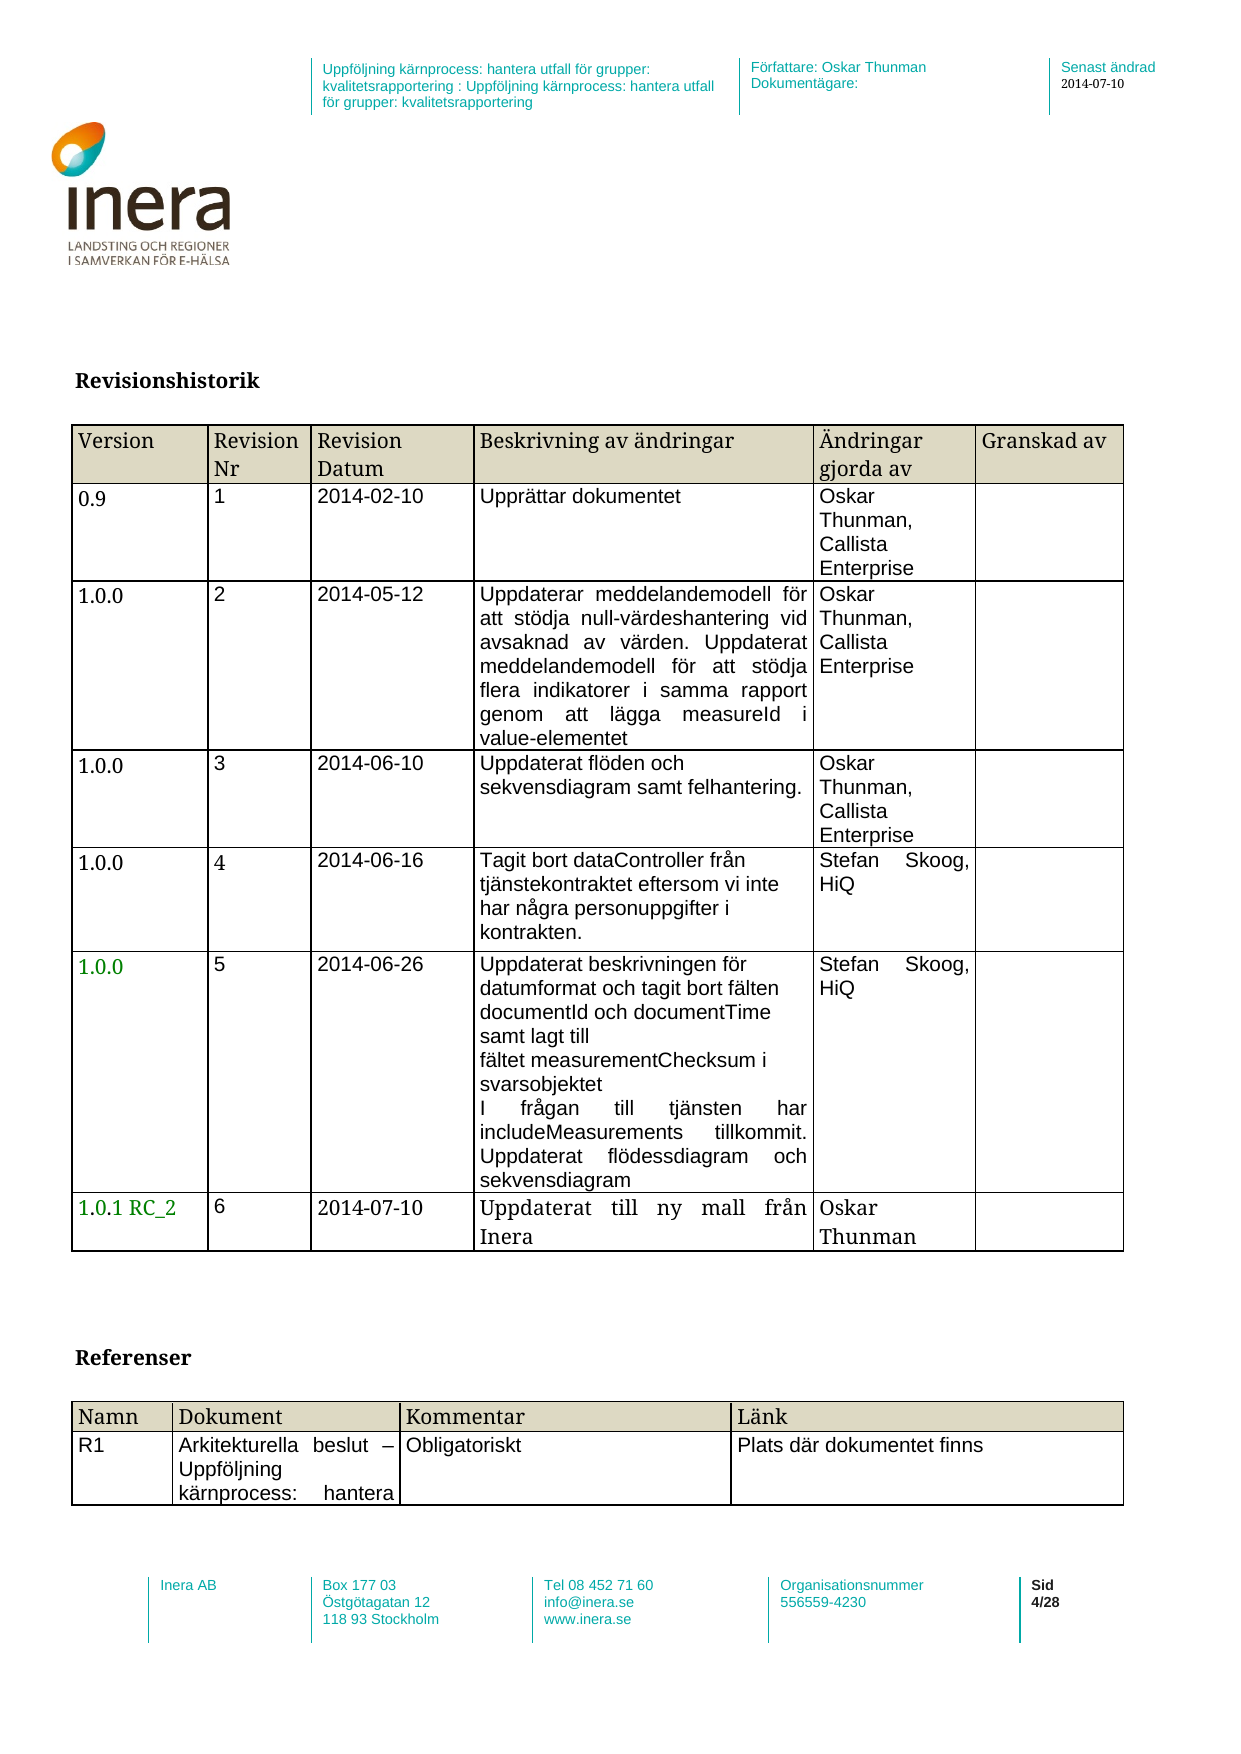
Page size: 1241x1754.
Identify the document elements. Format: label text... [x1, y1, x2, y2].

table_cell 2014-06-10 [312, 751, 473, 847]
table_cell 4 [209, 848, 310, 951]
table_cell Uppdaterat flöden och sekvensdiagram samt felhantering. [475, 751, 813, 847]
table_cell Uppdaterat till ny mall från Inera [475, 1193, 813, 1250]
table_cell Oskar Thunman, Callista Enterprise [814, 582, 975, 749]
table_cell [976, 751, 1123, 847]
table_header Revision Datum [312, 426, 473, 483]
table_cell 0.9 [73, 484, 207, 580]
table_cell Upprättar dokumentet [475, 484, 813, 580]
table_cell 2 [209, 582, 310, 749]
table_cell 2014-06-26 [312, 952, 473, 1192]
table_header Kommentar [401, 1402, 731, 1431]
table_header Revision Nr [209, 426, 310, 483]
table_cell Tagit bort dataController från tjänstekontraktet eftersom vi inte har några personuppgifter i kontrakten. [475, 848, 813, 951]
table_cell R1 [73, 1432, 172, 1504]
picture [51, 122, 230, 265]
table_cell Stefan Skoog, HiQ [814, 848, 975, 951]
table_header Granskad av [976, 426, 1123, 483]
text Revisionshistorik [75, 366, 1165, 395]
text Referenser [75, 1342, 1165, 1372]
table_cell 1.0.0 [73, 848, 207, 951]
table_cell Arkitekturella beslut – Beräknade kvalitetsindikatorer [173, 1432, 399, 1504]
table_cell [976, 848, 1123, 951]
table_cell 1.0.0 [73, 582, 207, 749]
table_cell 1.0.0 [73, 751, 207, 847]
table_header Dokument [173, 1402, 400, 1431]
table_cell 2014-07-10 [312, 1193, 473, 1250]
table_cell Uppdaterar meddelandemodell för att stödja null-värdeshantering vid avsaknad av värden. Uppdaterat meddelandemodell för att stödja flera indikatorer i samma rapport genom att lägga measureId i value-elementet [475, 582, 813, 749]
table_header Version [73, 426, 207, 483]
table_cell [976, 1193, 1123, 1250]
table_cell 2014-06-16 [312, 848, 473, 951]
table_cell 3 [209, 751, 310, 847]
table_header Länk [732, 1402, 1123, 1431]
table_cell Plats där dokumentet finns [732, 1432, 1123, 1504]
table_cell Obligatoriskt [401, 1432, 730, 1504]
table_cell [976, 952, 1123, 1192]
table_cell Oskar Thunman [814, 1193, 975, 1250]
table_cell Oskar Thunman, Callista Enterprise [814, 484, 975, 580]
table_cell [976, 484, 1123, 580]
table_header Ändringar gjorda av [814, 426, 975, 483]
table_header Namn [73, 1402, 172, 1431]
table_cell Stefan Skoog, HiQ [814, 952, 975, 1192]
table_cell Uppdaterat beskrivningen för datumformat och tagit bort fälten documentId och documentTime samt lagt till fältet measurementChecksum i svarsobjektet I frågan till tjänsten har includeMeasurements tillkommit. Uppdaterat flödessdiagram och sekvensdiagram [475, 952, 813, 1192]
table_header Beskrivning av ändringar [475, 426, 813, 483]
table_cell 2014-05-12 [312, 582, 473, 749]
table_cell 1 [209, 484, 310, 580]
table_cell 5 [209, 952, 310, 1192]
table_cell Oskar Thunman, Callista Enterprise [814, 751, 975, 847]
table_cell 6 [209, 1193, 310, 1250]
table_cell 1.0.1 RC_2 [73, 1193, 207, 1250]
table_cell 1.0.0 [73, 952, 207, 1192]
table_cell 2014-02-10 [312, 484, 473, 580]
table_cell [976, 582, 1123, 749]
